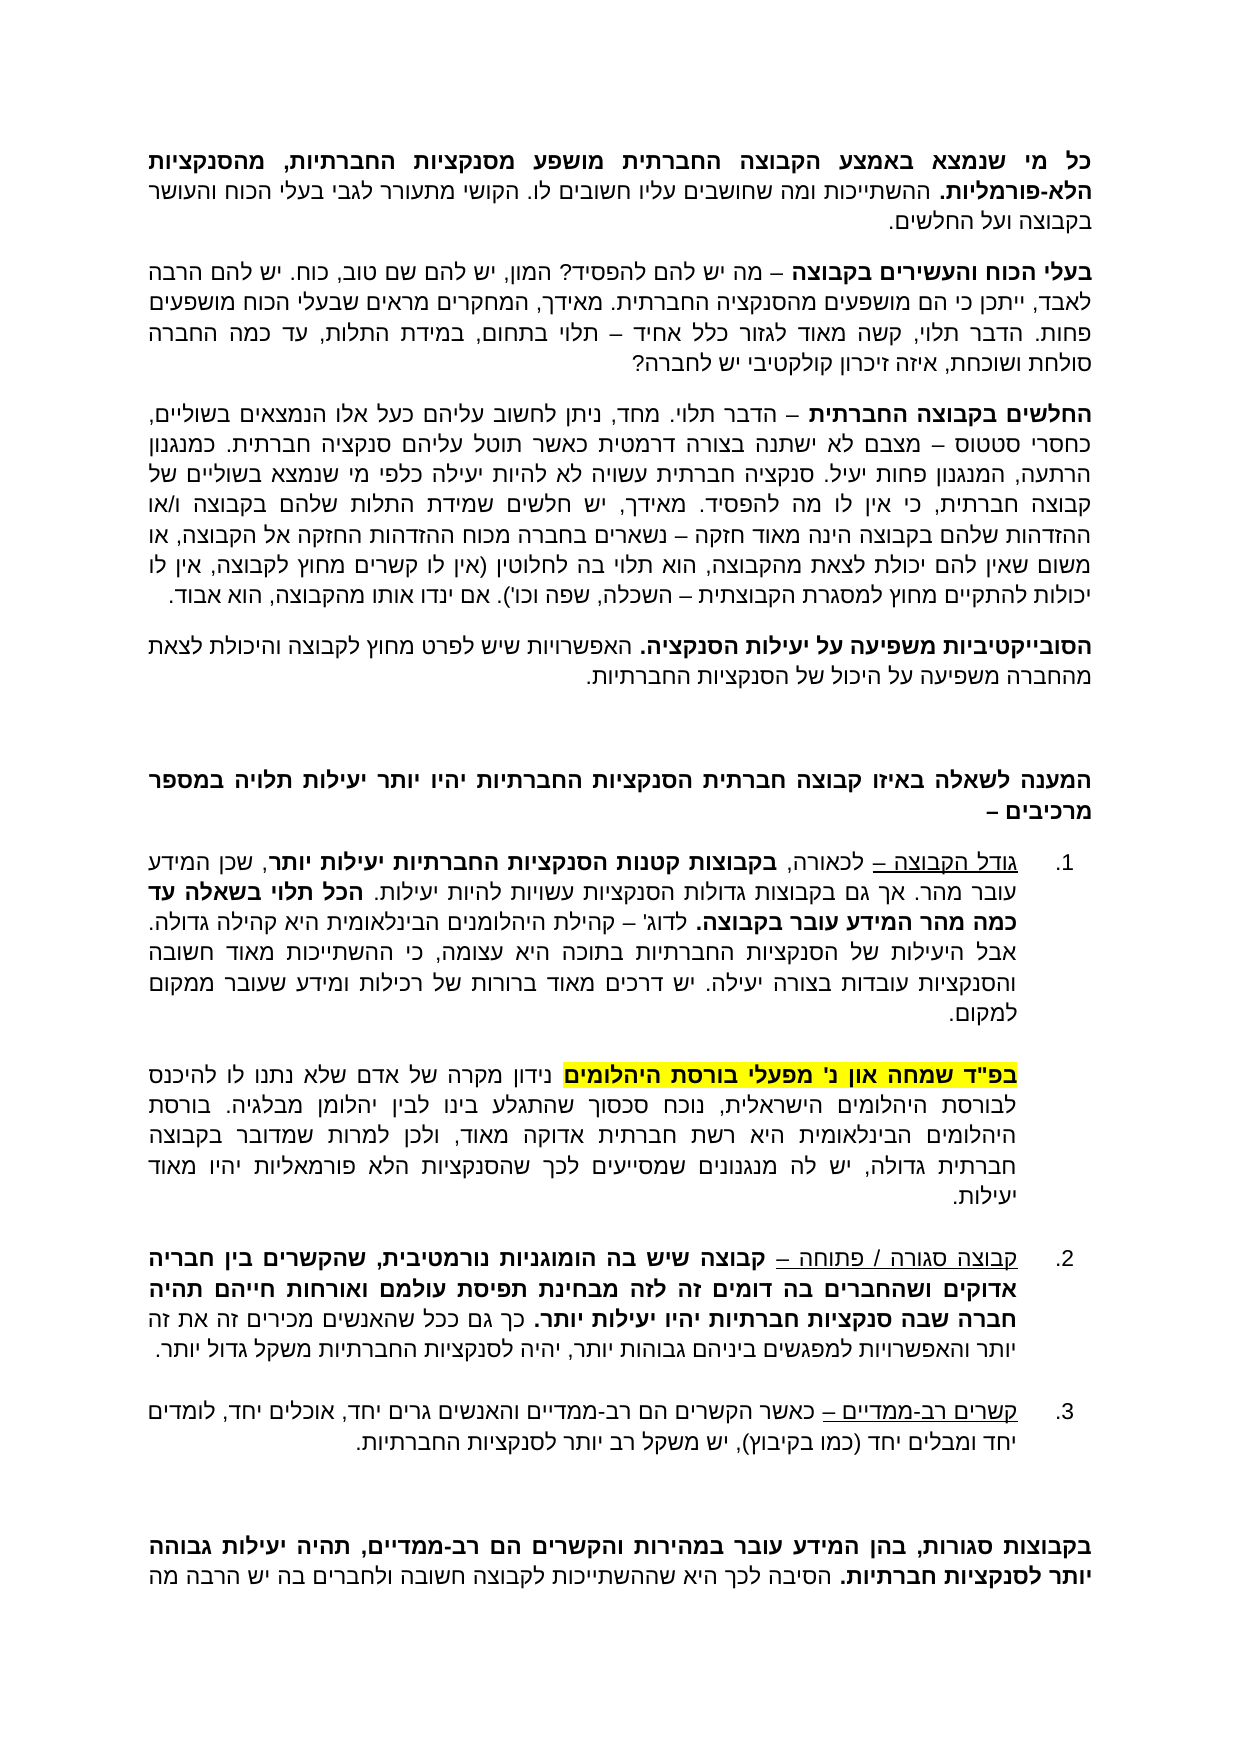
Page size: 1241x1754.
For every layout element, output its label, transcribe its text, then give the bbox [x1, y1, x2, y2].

list בפ"ד שמחה און נ' מפעלי בורסת היהלומים נידון מקרה של אדם שלא נתנו לו להיכנס לבורסת היהלומים הישראלית, נוכח סכסוך שהתגלע בינו לבין יהלומן מבלגיה. בורסת היהלומים הבינלאומית היא רשת חברתית אדוקה מאוד, ולכן למרות שמדובר בקבוצה חברתית גדולה, יש לה מנגנונים שמסייעים לכך שהסנקציות הלא פורמאליות יהיו מאוד יעילות. [148, 1062, 1017, 1209]
text בעלי הכוח והעשירים בקבוצה – מה יש להם להפסיד? המון, יש להם שם טוב, כוח. יש להם הרבה לאבד, ייתכן כי הם מושפעים מהסנקציה החברתית. מאידך, המחקרים מראים שבעלי הכוח מושפעים פחות. הדבר תלוי, קשה מאוד לגזור כלל אחיד – תלוי בתחום, במידת התלות, עד כמה החברה סולחת ושוכחת, איזה זיכרון קולקטיבי יש לחברה? [148, 259, 1092, 376]
list קשרים רב-ממדיים – כאשר הקשרים הם רב-ממדיים והאנשים גרים יחד, אוכלים יחד, לומדים יחד ומבלים יחד (כמו בקיבוץ), יש משקל רב יותר לסנקציות החברתיות. [148, 1398, 1055, 1455]
text המענה לשאלה באיזו קבוצה חברתית הסנקציות החברתיות יהיו יותר יעילות תלויה במספר מרכיבים – [148, 767, 1092, 824]
text כל מי שנמצא באמצע הקבוצה החברתית מושפע מסנקציות החברתיות, מהסנקציות הלא-פורמליות. ההשתייכות ומה שחושבים עליו חשובים לו. הקושי מתעורר לגבי בעלי הכוח והעושר בקבוצה ועל החלשים. [148, 148, 1092, 234]
list קבוצה סגורה / פתוחה – קבוצה שיש בה הומוגניות נורמטיבית, שהקשרים בין חבריה אדוקים ושהחברים בה דומים זה לזה מבחינת תפיסת עולמם ואורחות חייהם תהיה חברה שבה סנקציות חברתיות יהיו יעילות יותר. כך גם ככל שהאנשים מכירים זה את זה יותר והאפשרויות למפגשים ביניהם גבוהות יותר, יהיה לסנקציות החברתיות משקל גדול יותר. [148, 1245, 1055, 1362]
list גודל הקבוצה – לכאורה, בקבוצות קטנות הסנקציות החברתיות יעילות יותר, שכן המידע עובר מהר. אך גם בקבוצות גדולות הסנקציות עשויות להיות יעילות. הכל תלוי בשאלה עד כמה מהר המידע עובר בקבוצה. לדוג' – קהילת היהלומנים הבינלאומית היא קהילה גדולה. אבל היעילות של הסנקציות החברתיות בתוכה היא עצומה, כי ההשתייכות מאוד חשובה והסנקציות עובדות בצורה יעילה. יש דרכים מאוד ברורות של רכילות ומידע שעובר ממקום למקום. [148, 849, 1055, 1026]
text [148, 1533, 1092, 1589]
text החלשים בקבוצה החברתית – הדבר תלוי. מחד, ניתן לחשוב עליהם כעל אלו הנמצאים בשוליים, כחסרי סטטוס – מצבם לא ישתנה בצורה דרמטית כאשר תוטל עליהם סנקציה חברתית. כמנגנון הרתעה, המנגנון פחות יעיל. סנקציה חברתית עשויה לא להיות יעילה כלפי מי שנמצא בשוליים של קבוצה חברתית, כי אין לו מה להפסיד. מאידך, יש חלשים שמידת התלות שלהם בקבוצה ו/או ההזדהות שלהם בקבוצה הינה מאוד חזקה – נשארים בחברה מכוח ההזדהות החזקה אל הקבוצה, או משום שאין להם יכולת לצאת מהקבוצה, הוא תלוי בה לחלוטין (אין לו קשרים מחוץ לקבוצה, אין לו יכולות להתקיים מחוץ למסגרת הקבוצתית – השכלה, שפה וכו'). אם ינדו אותו מהקבוצה, הוא אבוד. [148, 401, 1092, 608]
text הסובייקטיביות משפיעה על יעילות הסנקציה. האפשרויות שיש לפרט מחוץ לקבוצה והיכולת לצאת מהחברה משפיעה על היכול של הסנקציות החברתיות. [148, 633, 1092, 690]
